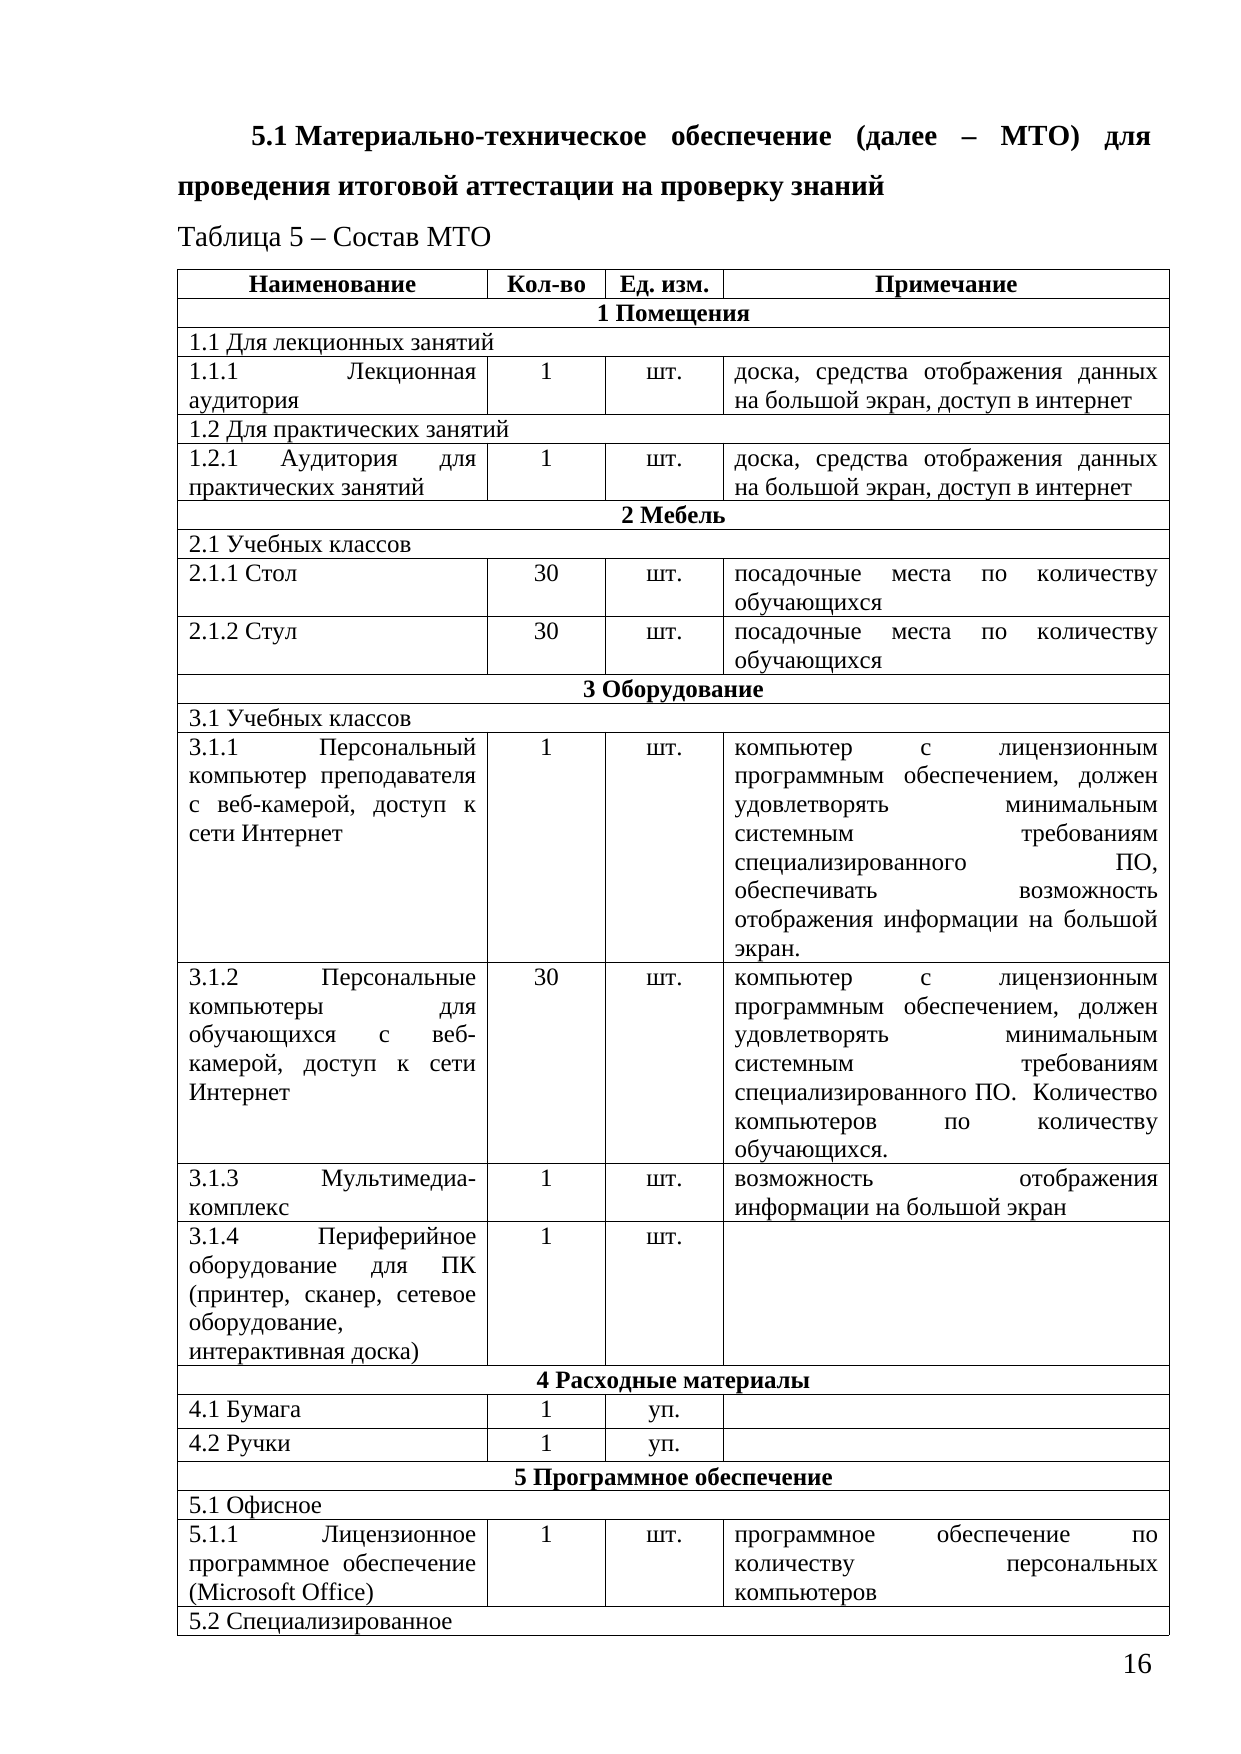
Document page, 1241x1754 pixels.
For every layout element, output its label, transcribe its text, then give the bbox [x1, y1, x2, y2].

table_cell 1.2 Для практических занятий [178, 415, 1169, 443]
table_cell 1 Помещения [178, 299, 1169, 327]
table_cell 2.1.2 Стул [178, 617, 487, 674]
table_cell уп. [606, 1395, 723, 1428]
table_cell 5.2 Специализированное [178, 1607, 1169, 1635]
table_cell шт. [606, 1164, 723, 1221]
table_cell 4.1 Бумага [178, 1395, 487, 1428]
table_cell 5.1 Офисное [178, 1491, 1169, 1519]
table_cell [724, 1395, 1169, 1428]
table_header Наименование [178, 270, 487, 298]
table_cell 3.1.3 Мультимедиа-комплекс [178, 1164, 487, 1221]
table_cell компьютер с лицензионным программным обеспечением, должен удовлетворять минимальным системным требованиям специализированного ПО. Количество компьютеров по количеству обучающихся. [724, 963, 1169, 1163]
table_cell 2.1.1 Стол [178, 559, 487, 616]
table_cell 30 [488, 617, 605, 674]
table_cell 2 Мебель [178, 501, 1169, 529]
text Таблица 5 – Состав МТО [177, 219, 1152, 252]
table_cell шт. [606, 1520, 723, 1606]
table_cell 3.1 Учебных классов [178, 704, 1169, 732]
table_cell 1 [488, 733, 605, 962]
table_cell шт. [606, 617, 723, 674]
table_cell шт. [606, 1222, 723, 1365]
table_cell доска, средства отображения данных на большой экран, доступ в интернет [724, 357, 1169, 414]
table_header Ед. изм. [606, 270, 723, 298]
table_cell 1 [488, 1164, 605, 1221]
table_cell 3.1.4 Периферийное оборудование для ПК (принтер, сканер, сетевое оборудование, интерактивная доска) [178, 1222, 487, 1365]
table_cell 1.1 Для лекционных занятий [178, 328, 1169, 356]
table_cell шт. [606, 444, 723, 500]
table_cell шт. [606, 963, 723, 1163]
table_cell шт. [606, 733, 723, 962]
table_cell 3.1.2 Персональные компьютеры для обучающихся с веб-камерой, доступ к сети Интернет [178, 963, 487, 1163]
table_cell возможность отображения информации на большой экран [724, 1164, 1169, 1221]
table_cell уп. [606, 1429, 723, 1461]
table_cell 4.2 Ручки [178, 1429, 487, 1461]
table_cell 5 Программное обеспечение [178, 1462, 1169, 1490]
table_header Кол-во [488, 270, 605, 298]
table_cell 1.2.1 Аудитория для практических занятий [178, 444, 487, 500]
table_cell [724, 1429, 1169, 1461]
table_cell шт. [606, 559, 723, 616]
table_cell посадочные места по количеству обучающихся [724, 617, 1169, 674]
table_cell посадочные места по количеству обучающихся [724, 559, 1169, 616]
table_cell 1 [488, 444, 605, 500]
table_cell 2.1 Учебных классов [178, 530, 1169, 558]
table_cell 3.1.1 Персональный компьютер преподавателя с веб-камерой, доступ к сети Интернет [178, 733, 487, 962]
table_cell шт. [606, 357, 723, 414]
table_cell компьютер с лицензионным программным обеспечением, должен удовлетворять минимальным системным требованиям специализированного ПО, обеспечивать возможность отображения информации на большой экран. [724, 733, 1169, 962]
table_cell 1 [488, 357, 605, 414]
table_cell 4 Расходные материалы [178, 1366, 1169, 1394]
text 5.1 Материально-техническое обеспечение (далее – МТО) для проведения итоговой аттестации на проверку знаний [177, 118, 1152, 202]
table_cell 1 [488, 1520, 605, 1606]
table_cell 3 Оборудование [178, 675, 1169, 703]
table_cell программное обеспечение по количеству персональных компьютеров [724, 1520, 1169, 1606]
table_header Примечание [724, 270, 1169, 298]
table_cell [724, 1222, 1169, 1365]
table_cell 5.1.1 Лицензионное программное обеспечение (Microsoft Office) [178, 1520, 487, 1606]
table_cell 30 [488, 963, 605, 1163]
table_cell 30 [488, 559, 605, 616]
table_cell 1.1.1 Лекционная аудитория [178, 357, 487, 414]
table_cell 1 [488, 1429, 605, 1461]
table_cell 1 [488, 1395, 605, 1428]
table_cell доска, средства отображения данных на большой экран, доступ в интернет [724, 444, 1169, 500]
table_cell 1 [488, 1222, 605, 1365]
